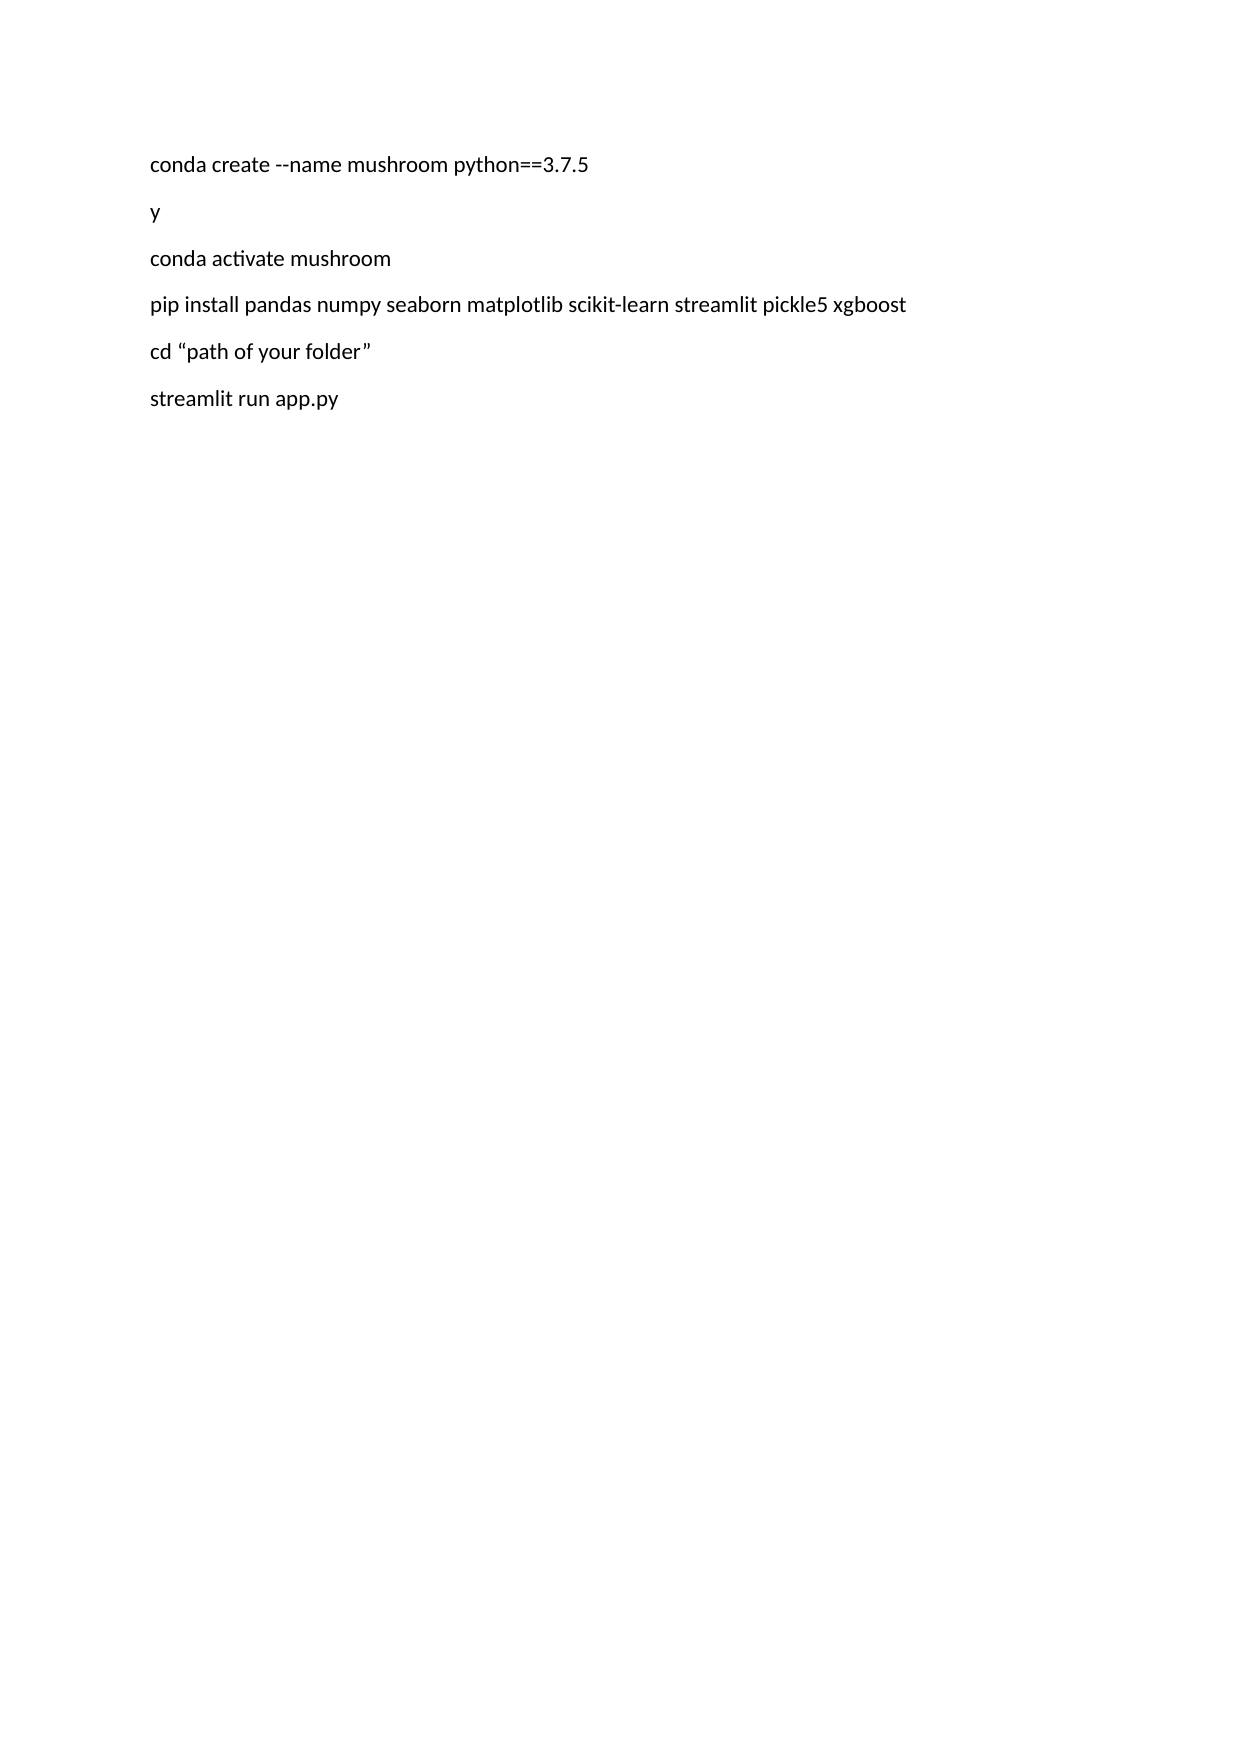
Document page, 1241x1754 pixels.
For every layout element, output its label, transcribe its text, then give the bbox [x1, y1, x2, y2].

text pip install pandas numpy seaborn matplotlib scikit-learn streamlit pickle5 xgboost [150, 291, 1090, 319]
text cd “path of your folder” [150, 337, 1090, 366]
text streamlit run app.py [150, 384, 1090, 412]
text y [150, 197, 1090, 225]
text conda activate mushroom [150, 244, 1090, 272]
text conda create --name mushroom python==3.7.5 [150, 150, 1090, 178]
